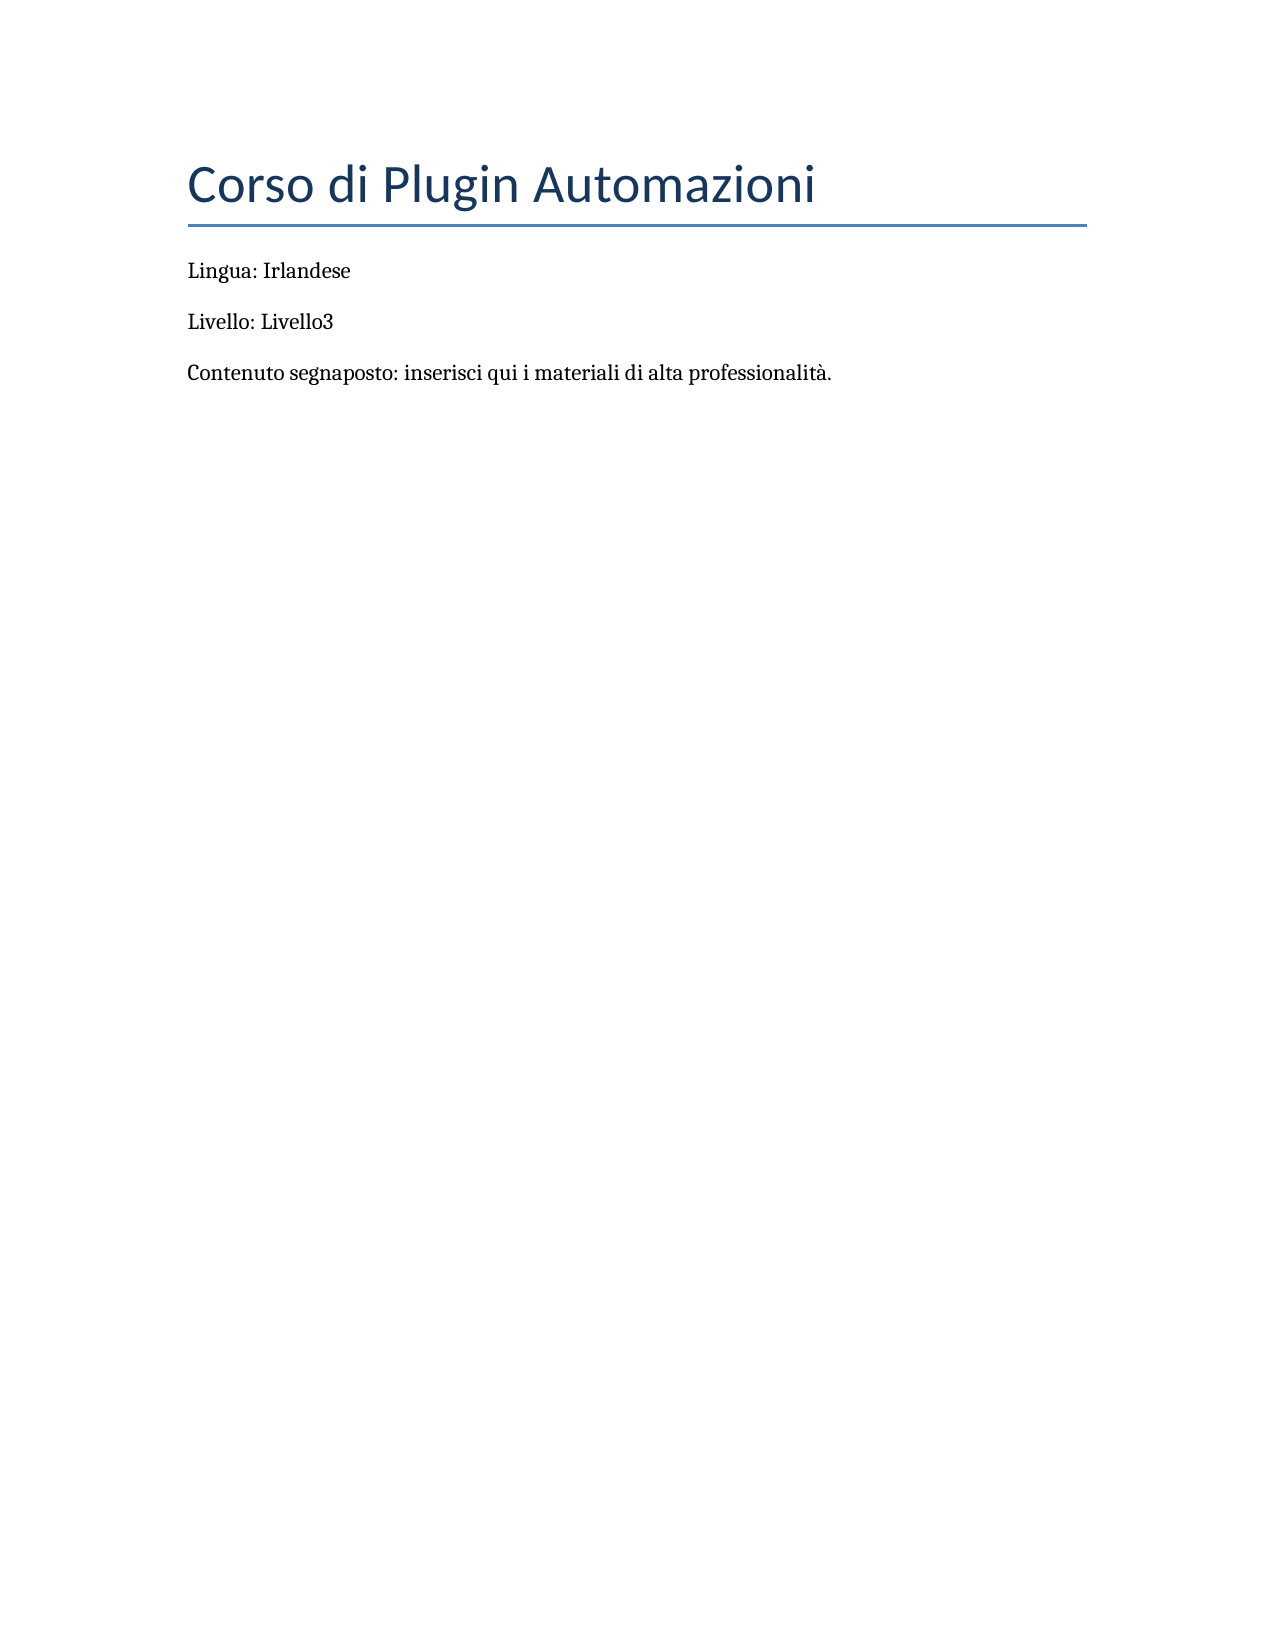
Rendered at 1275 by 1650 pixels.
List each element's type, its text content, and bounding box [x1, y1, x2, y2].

title Corso di Plugin Automazioni [187, 150, 1087, 227]
text Livello: Livello3 [187, 309, 1087, 335]
text Lingua: Irlandese [187, 258, 1087, 284]
text Contenuto segnaposto: inserisci qui i materiali di alta professionalità. [187, 360, 1087, 386]
